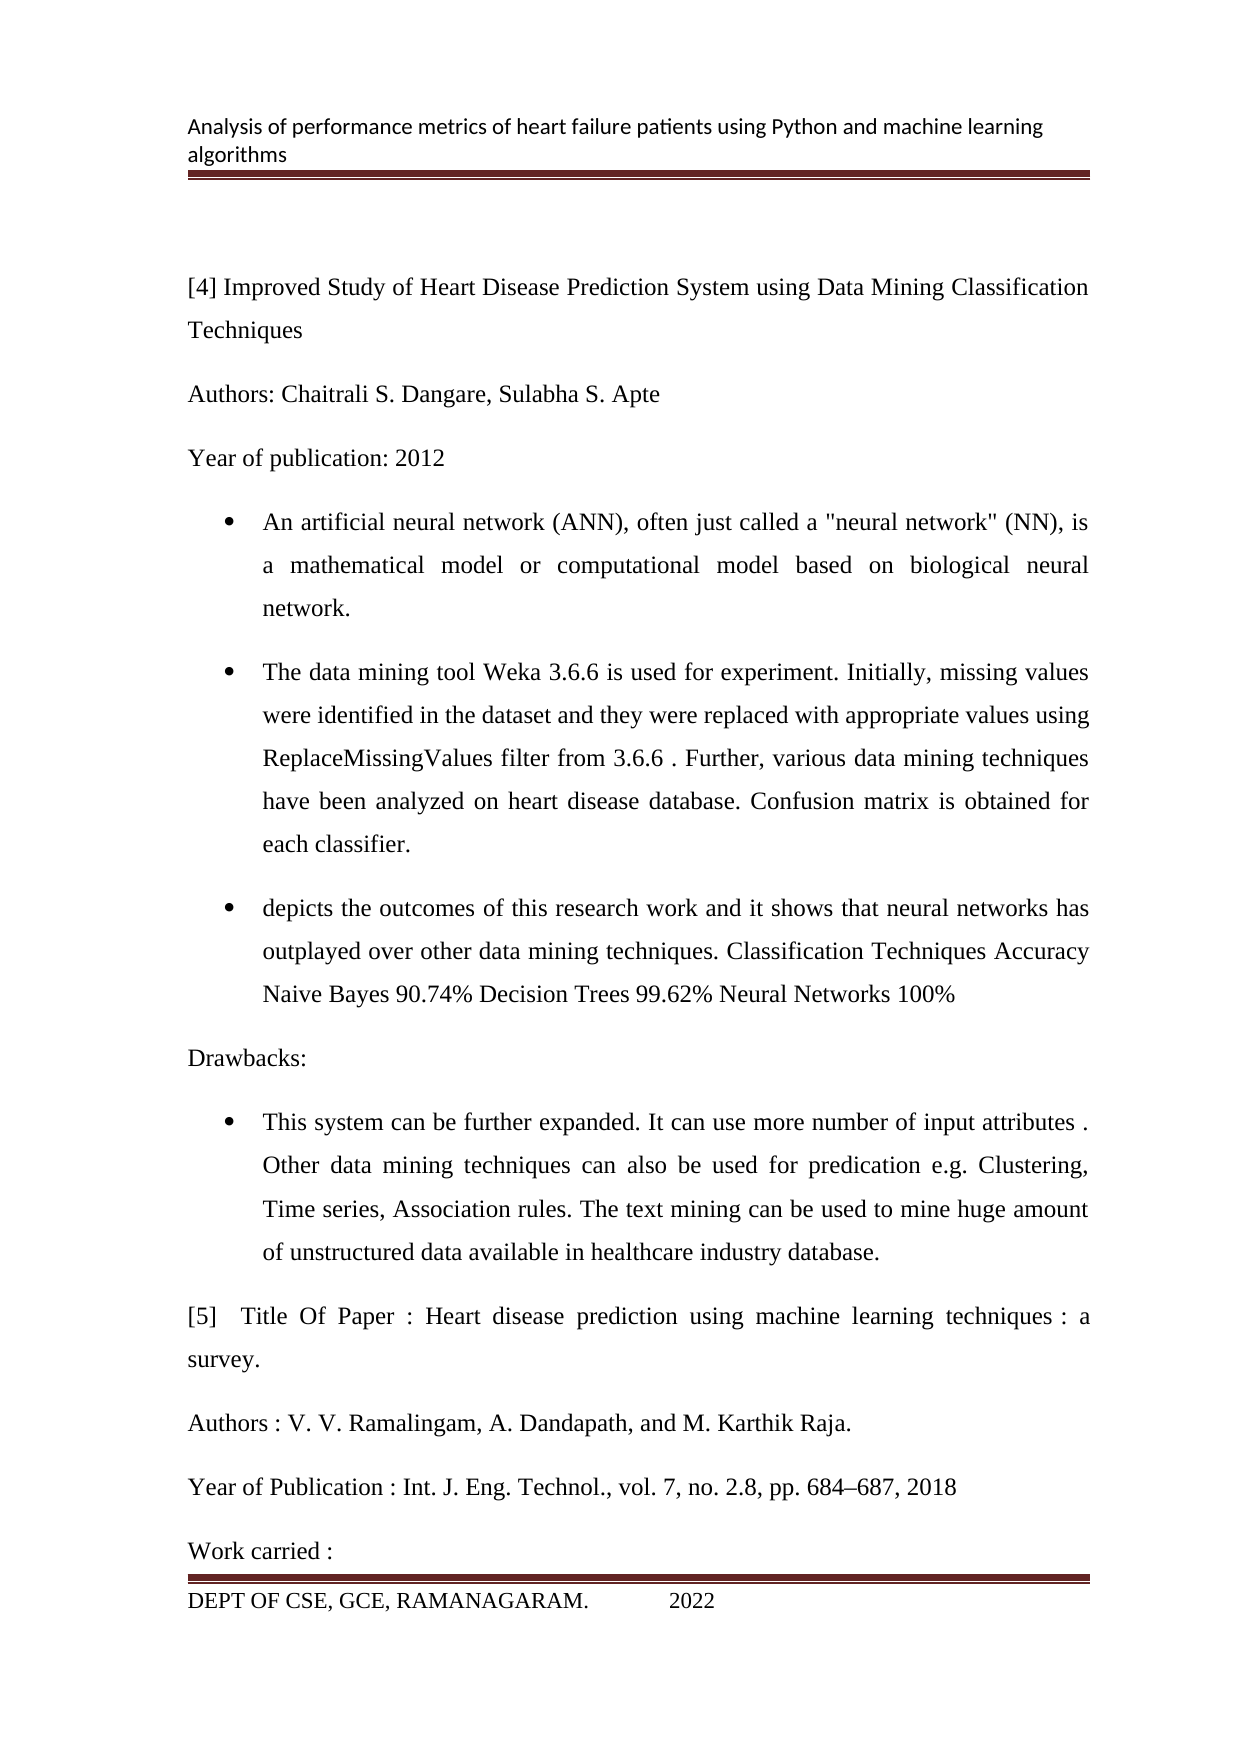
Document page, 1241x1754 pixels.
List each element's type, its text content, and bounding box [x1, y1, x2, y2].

text Year of publication: 2012​ [187, 443, 1090, 471]
text [5] Title Of Paper : Heart disease prediction using machine learning techniques : a survey. [187, 1301, 1090, 1373]
text Authors : V. V. Ramalingam, A. Dandapath, and M. Karthik Raja. [187, 1408, 1090, 1437]
text Year of Publication : Int. J. Eng. Technol., vol. 7, no. 2.8, pp. 684–687, 2018 [187, 1472, 1090, 1501]
text Drawbacks:​ [187, 1043, 1090, 1072]
list This system can be further expanded. It can use more number of input attributes . Other data mining techniques can also be used for predication e.g. Clustering, Time series, Association rules. The text mining can be used to mine huge amount of unstructured data available in healthcare industry database. [225, 1107, 1090, 1266]
text Work carried : [187, 1536, 1090, 1564]
text [4] Improved Study of Heart Disease Prediction System using Data Mining Classification Techniques ​ [187, 272, 1090, 343]
list The data mining tool Weka 3.6.6 is used for experiment. Initially, missing values were identified in the dataset and they were replaced with appropriate values using ReplaceMissingValues filter from 3.6.6 . Further, various data mining techniques have been analyzed on heart disease database. Confusion matrix is obtained for each classifier. [225, 657, 1090, 858]
text Authors: Chaitrali S. Dangare, Sulabha S. Apte​ [187, 379, 1090, 407]
list depicts the outcomes of this research work and it shows that neural networks has outplayed over other data mining techniques. Classification Techniques Accuracy Naive Bayes 90.74% Decision Trees 99.62% Neural Networks 100%​ [225, 893, 1090, 1008]
list An artificial neural network (ANN), often just called a "neural network" (NN), is a mathematical model or computational model based on biological neural network. [225, 507, 1090, 622]
